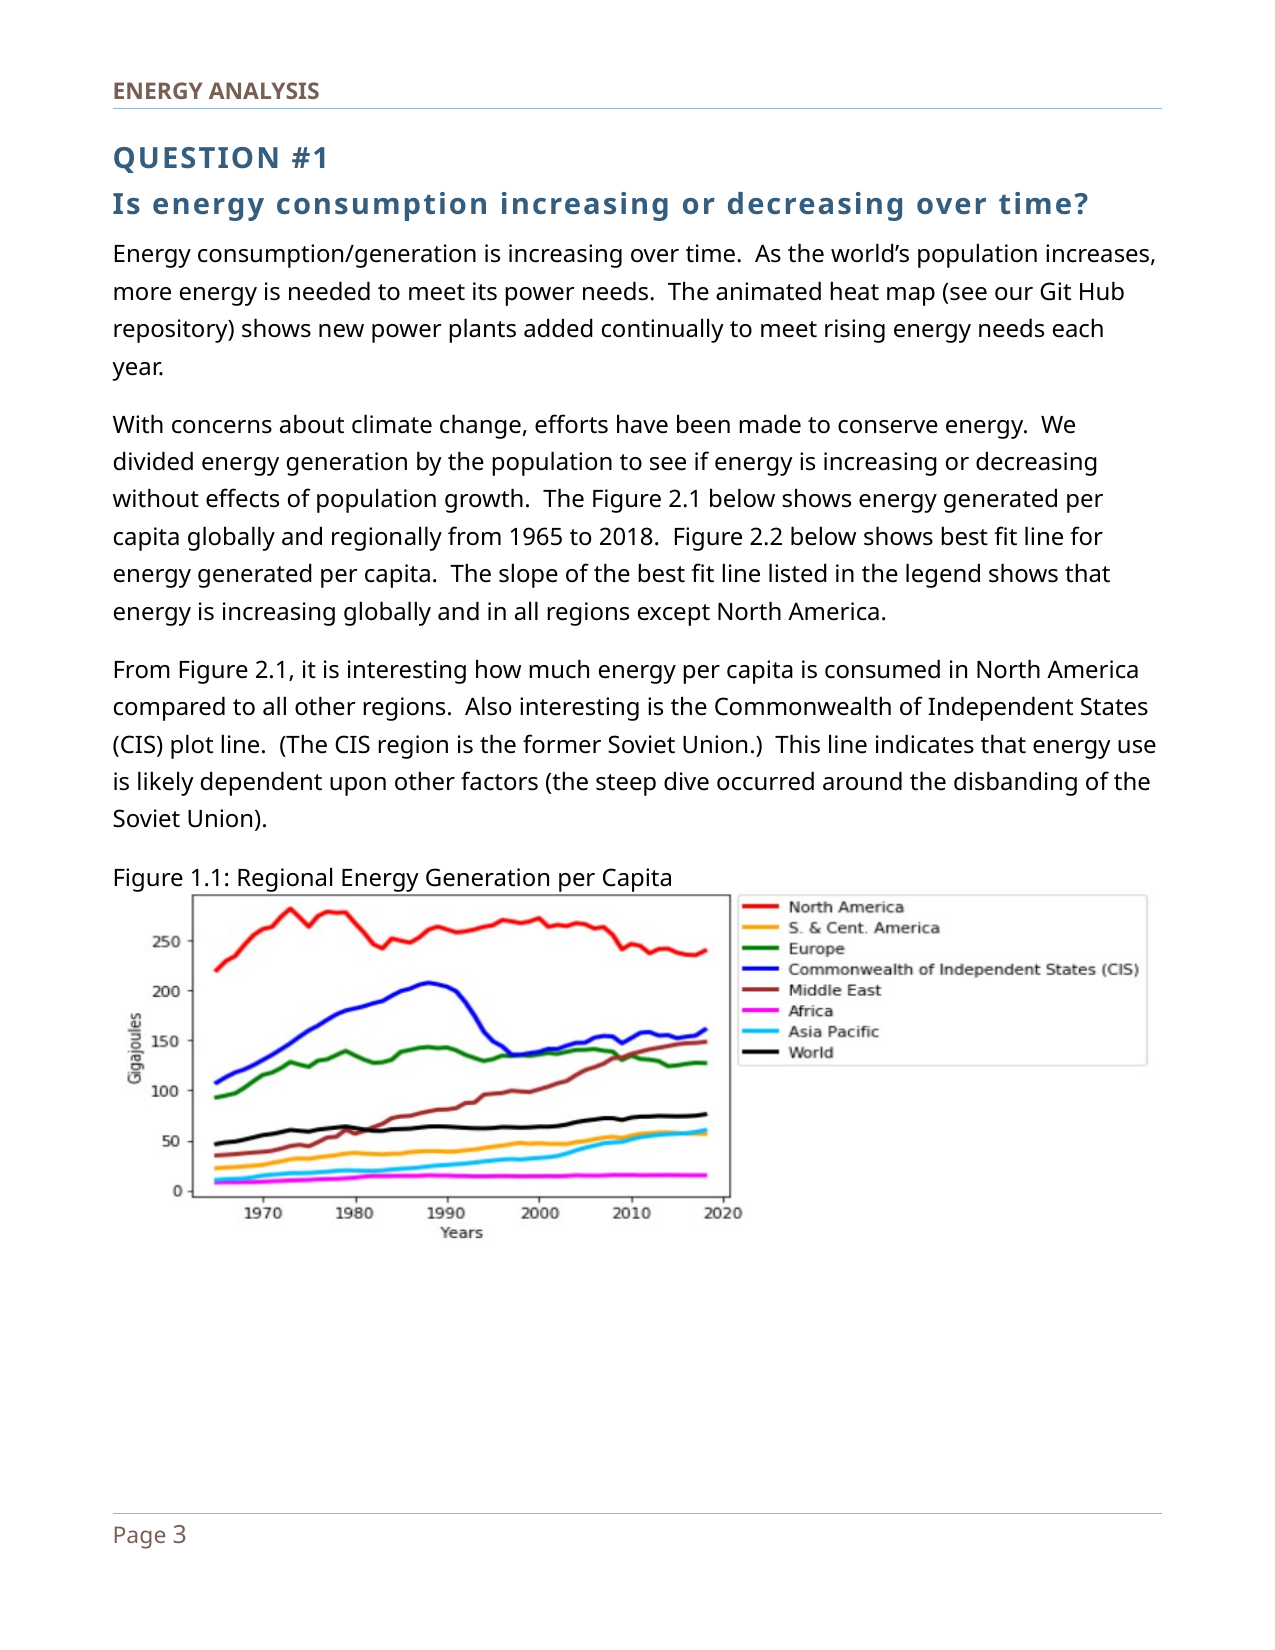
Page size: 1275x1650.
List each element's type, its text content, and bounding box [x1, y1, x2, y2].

subtitle QUESTION #1 [112, 137, 1162, 177]
text Energy consumption/generation is increasing over time. As the world’s population increases, more energy is needed to meet its power needs. The animated heat map (see our Git Hub repository) shows new power plants added continually to meet rising energy needs each year. [112, 237, 1162, 382]
text With concerns about climate change, efforts have been made to conserve energy. We divided energy generation by the population to see if energy is increasing or decreasing without effects of population growth. The Figure 2.1 below shows energy generated per capita globally and regionally from 1965 to 2018. Figure 2.2 below shows best fit line for energy generated per capita. The slope of the best fit line listed in the legend shows that energy is increasing globally and in all regions except North America. [112, 407, 1162, 627]
subtitle Is energy consumption increasing or decreasing over time? [112, 183, 1162, 223]
picture [112, 894, 1163, 1246]
text From Figure 2.1, it is interesting how much energy per capita is consumed in North America compared to all other regions. Also interesting is the Commonwealth of Independent States (CIS) plot line. (The CIS region is the former Soviet Union.) This line indicates that energy use is likely dependent upon other factors (the steep dive occurred around the disbanding of the Soviet Union). [112, 653, 1162, 835]
text Figure 1.1: Regional Energy Generation per Capita [112, 861, 1162, 893]
